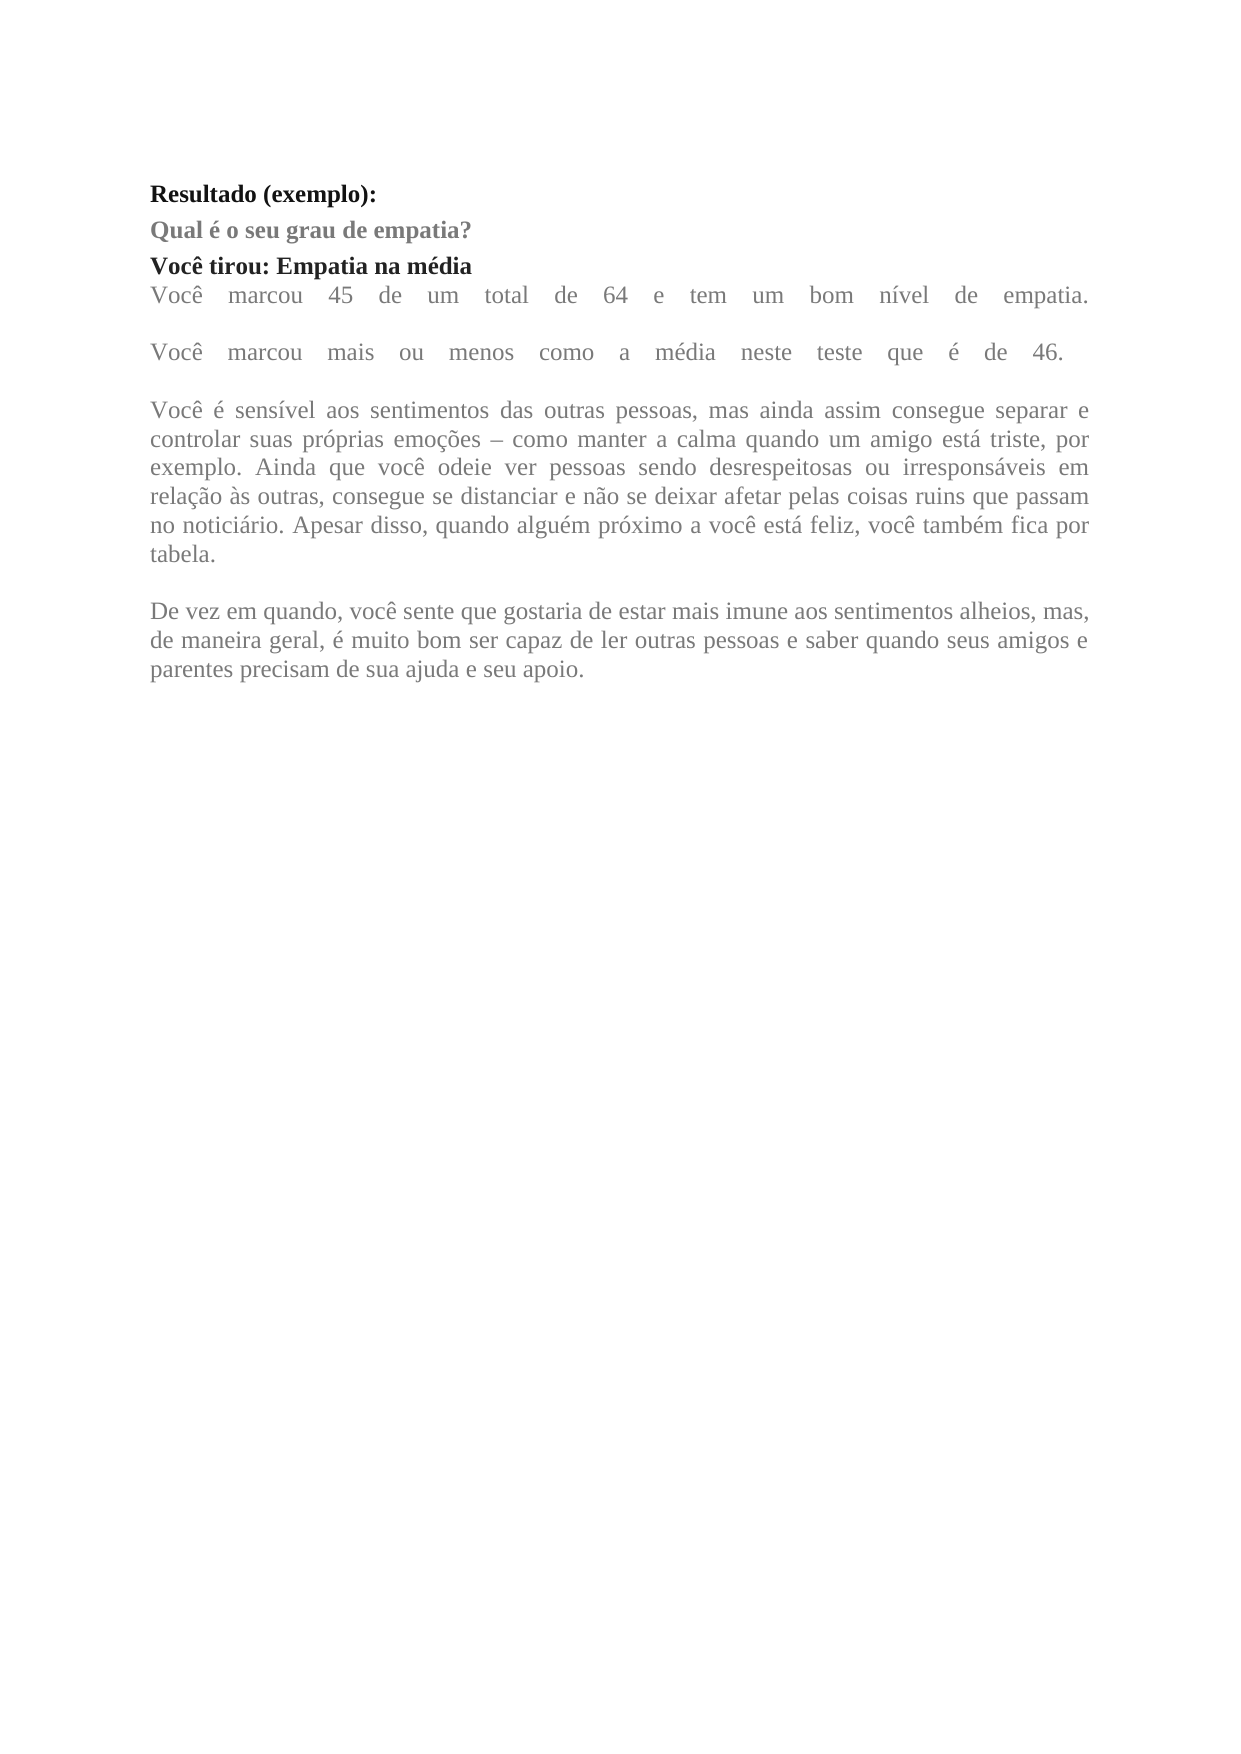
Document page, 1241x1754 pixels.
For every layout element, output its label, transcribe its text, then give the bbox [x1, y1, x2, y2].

text Você tirou: Empatia na média [150, 251, 1090, 280]
text Qual é o seu grau de empatia? [150, 207, 1090, 243]
text Você marcou 45 de um total de 64 e tem um bom nível de empatia. Você marcou mais ou menos como a média neste teste que é de 46. Você é sensível aos sentimentos das outras pessoas, mas ainda assim consegue separar e controlar suas próprias emoções – como manter a calma quando um amigo está triste, por exemplo. Ainda que você odeie ver pessoas sendo desrespeitosas ou irresponsáveis em relação às outras, consegue se distanciar e não se deixar afetar pelas coisas ruins que passam no noticiário. Apesar disso, quando alguém próximo a você está feliz, você também fica por tabela. De vez em quando, você sente que gostaria de estar mais imune aos sentimentos alheios, mas, de maneira geral, é muito bom ser capaz de ler outras pessoas e saber quando seus amigos e parentes precisam de sua ajuda e seu apoio. [150, 280, 1090, 682]
text Resultado (exemplo): [150, 179, 1090, 207]
